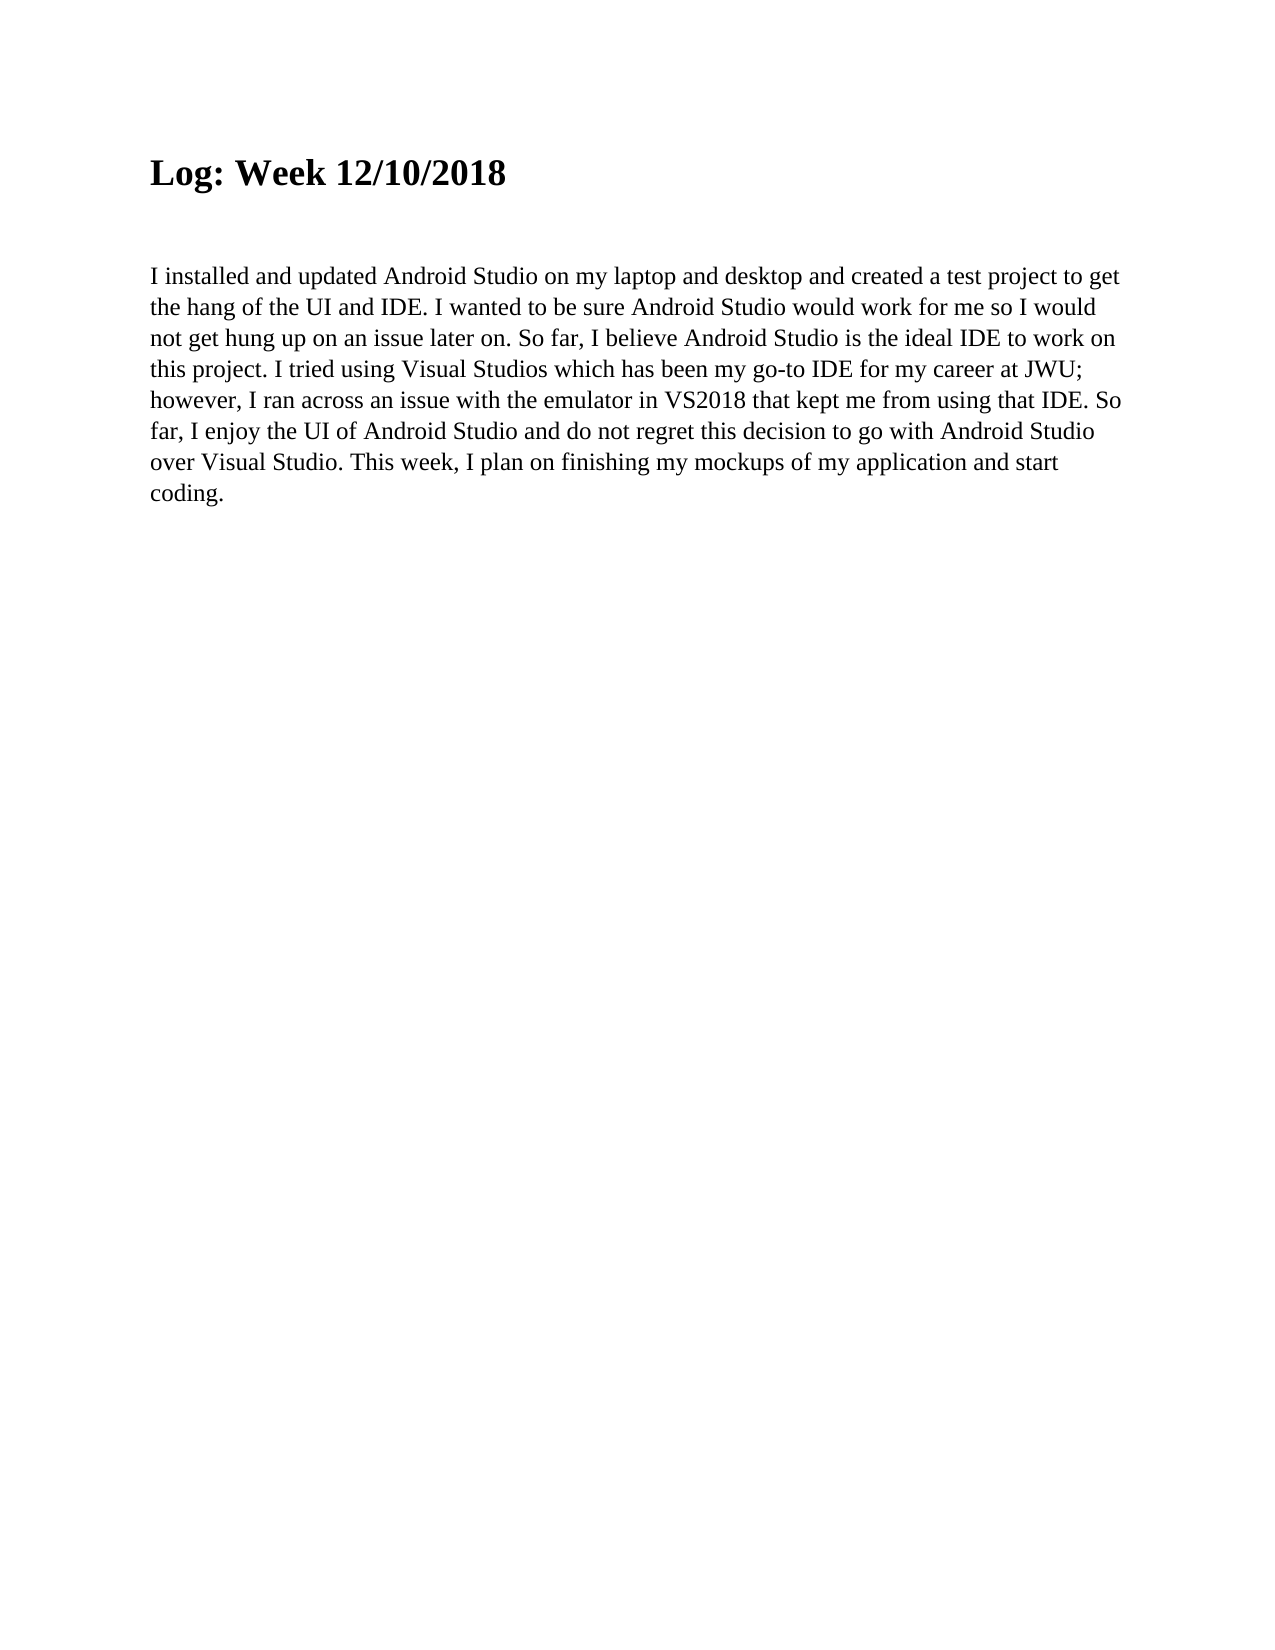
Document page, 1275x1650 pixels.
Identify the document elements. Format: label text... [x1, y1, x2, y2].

text Log: Week 12/10/2018 [150, 150, 1125, 193]
text I installed and updated Android Studio on my laptop and desktop and created a test project to get the hang of the UI and IDE. I wanted to be sure Android Studio would work for me so I would not get hung up on an issue later on. So far, I believe Android Studio is the ideal IDE to work on this project. I tried using Visual Studios which has been my go-to IDE for my career at JWU; however, I ran across an issue with the emulator in VS2018 that kept me from using that IDE. So far, I enjoy the UI of Android Studio and do not regret this decision to go with Android Studio over Visual Studio. This week, I plan on finishing my mockups of my application and start coding. [150, 261, 1125, 507]
